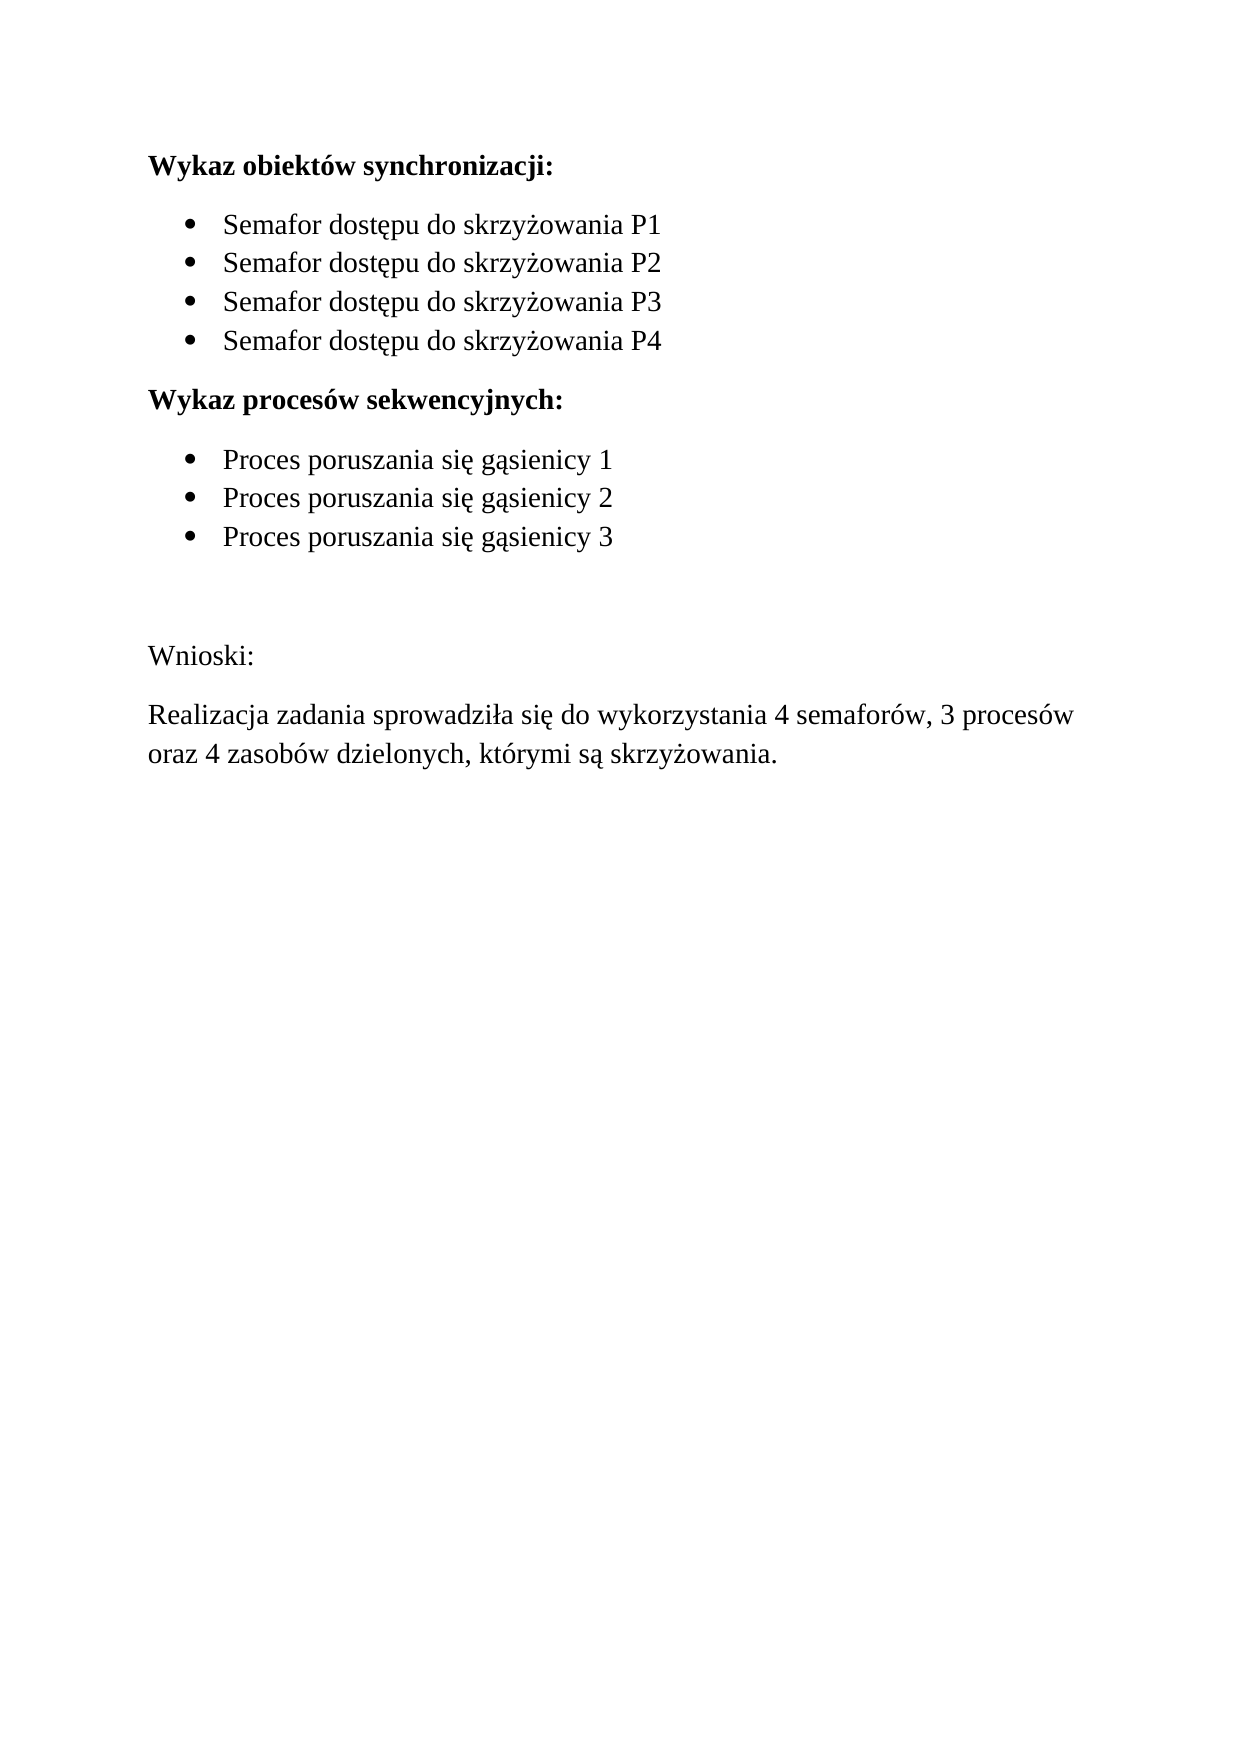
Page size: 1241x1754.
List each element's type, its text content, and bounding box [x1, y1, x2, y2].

list Semafor dostępu do skrzyżowania P4 [185, 323, 1093, 357]
text Wnioski: [148, 638, 1093, 671]
list Semafor dostępu do skrzyżowania P3 [185, 284, 1093, 318]
list Semafor dostępu do skrzyżowania P2 [185, 246, 1093, 279]
list Proces poruszania się gąsienicy 2 [185, 480, 1093, 514]
text Wykaz obiektów synchronizacji: [148, 148, 1093, 181]
list Proces poruszania się gąsienicy 3 [185, 519, 1093, 553]
list Proces poruszania się gąsienicy 1 [185, 442, 1093, 475]
text Realizacja zadania sprowadziła się do wykorzystania 4 semaforów, 3 procesów oraz 4 zasobów dzielonych, którymi są skrzyżowania. [148, 697, 1093, 769]
list Semafor dostępu do skrzyżowania P1 [185, 207, 1093, 241]
text Wykaz procesów sekwencyjnych: [148, 382, 1093, 416]
